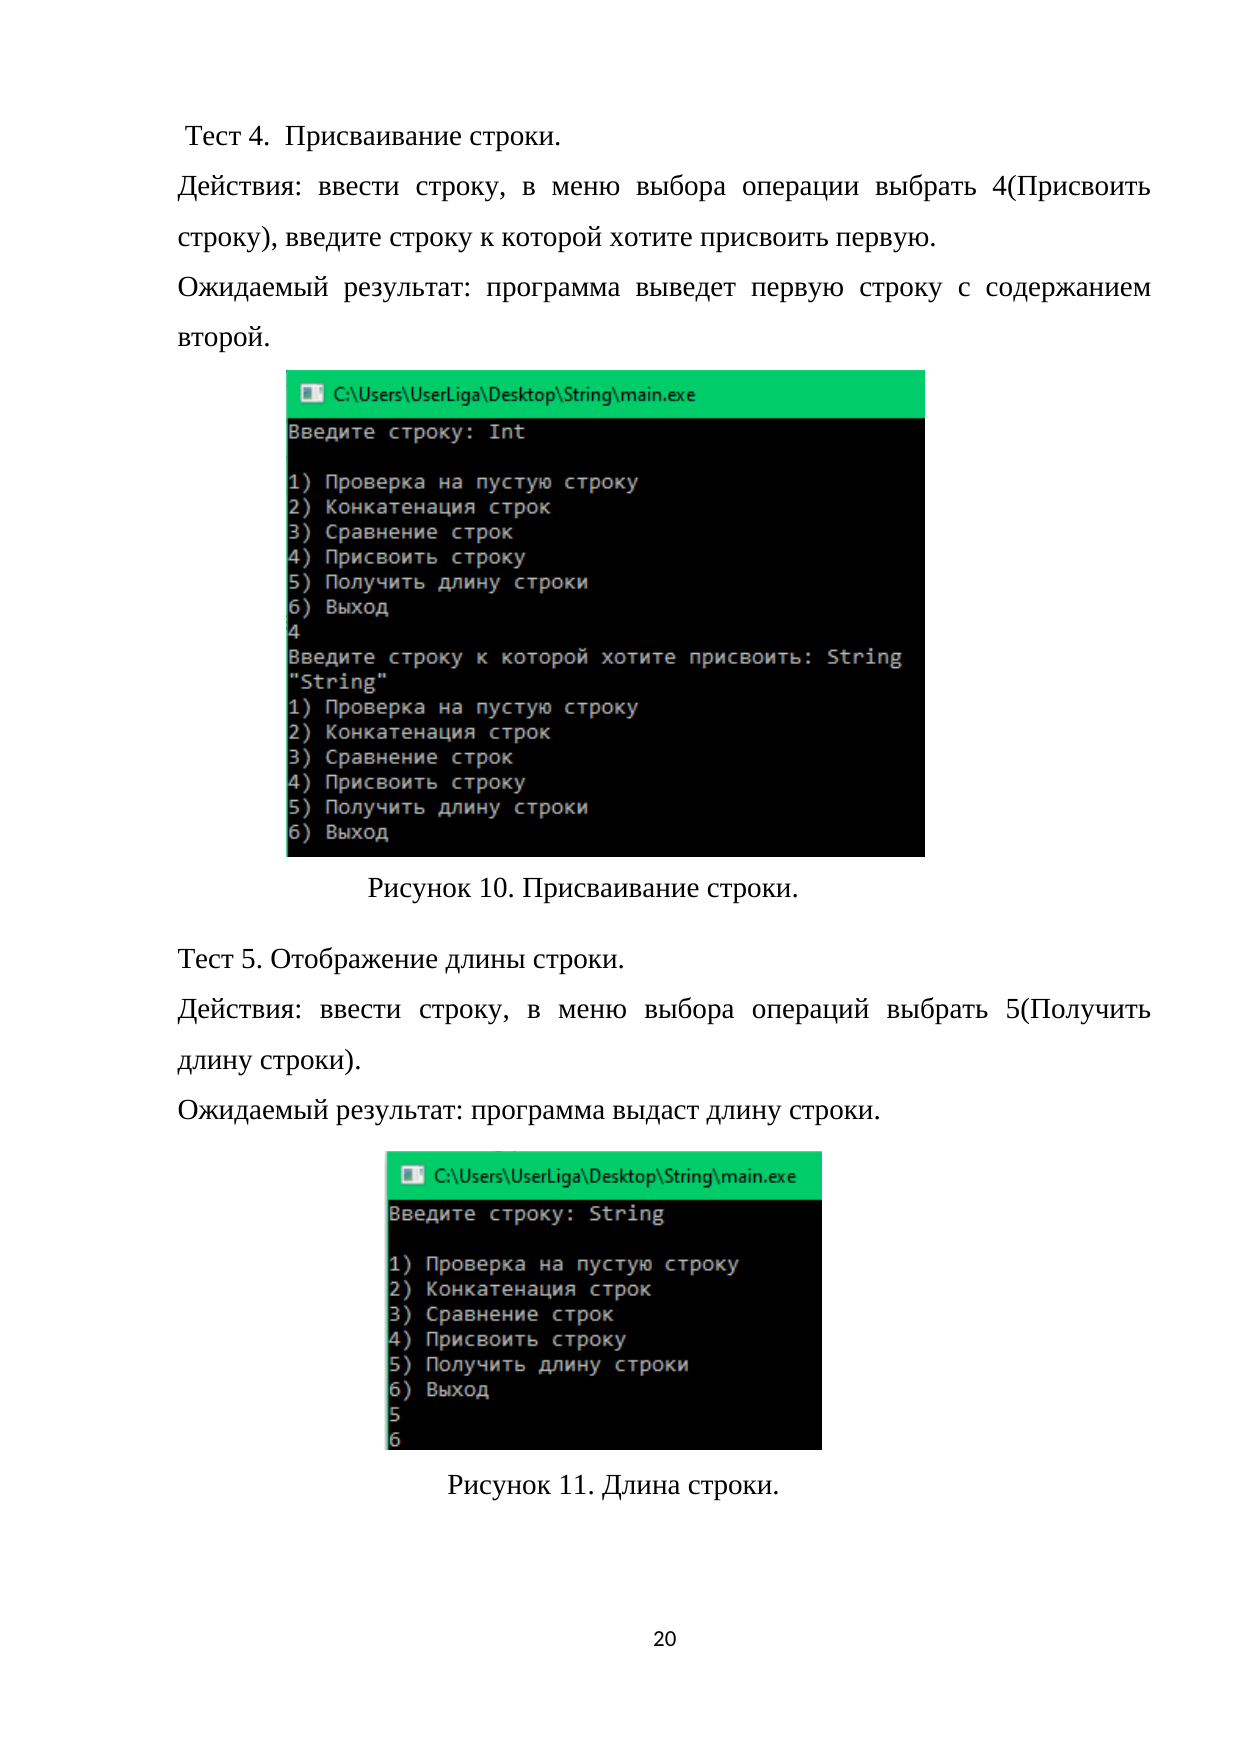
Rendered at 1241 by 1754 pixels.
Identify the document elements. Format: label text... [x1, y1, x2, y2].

text Тест 5. Отображение длины строки. [177, 941, 1152, 975]
text Ожидаемый результат: программа выдаст длину строки. [177, 1092, 1152, 1126]
text Тест 4. Присваивание строки. [177, 118, 1152, 152]
text Ожидаемый результат: программа выведет первую строку с содержанием второй. [177, 269, 1152, 353]
text Действия: ввести строку, в меню выбора операции выбрать 4(Присвоить строку), введите строку к которой хотите присвоить первую. [177, 168, 1152, 252]
text Действия: ввести строку, в меню выбора операций выбрать 5(Получить длину строки). [177, 992, 1152, 1075]
picture [286, 370, 925, 857]
picture [384, 1151, 822, 1450]
